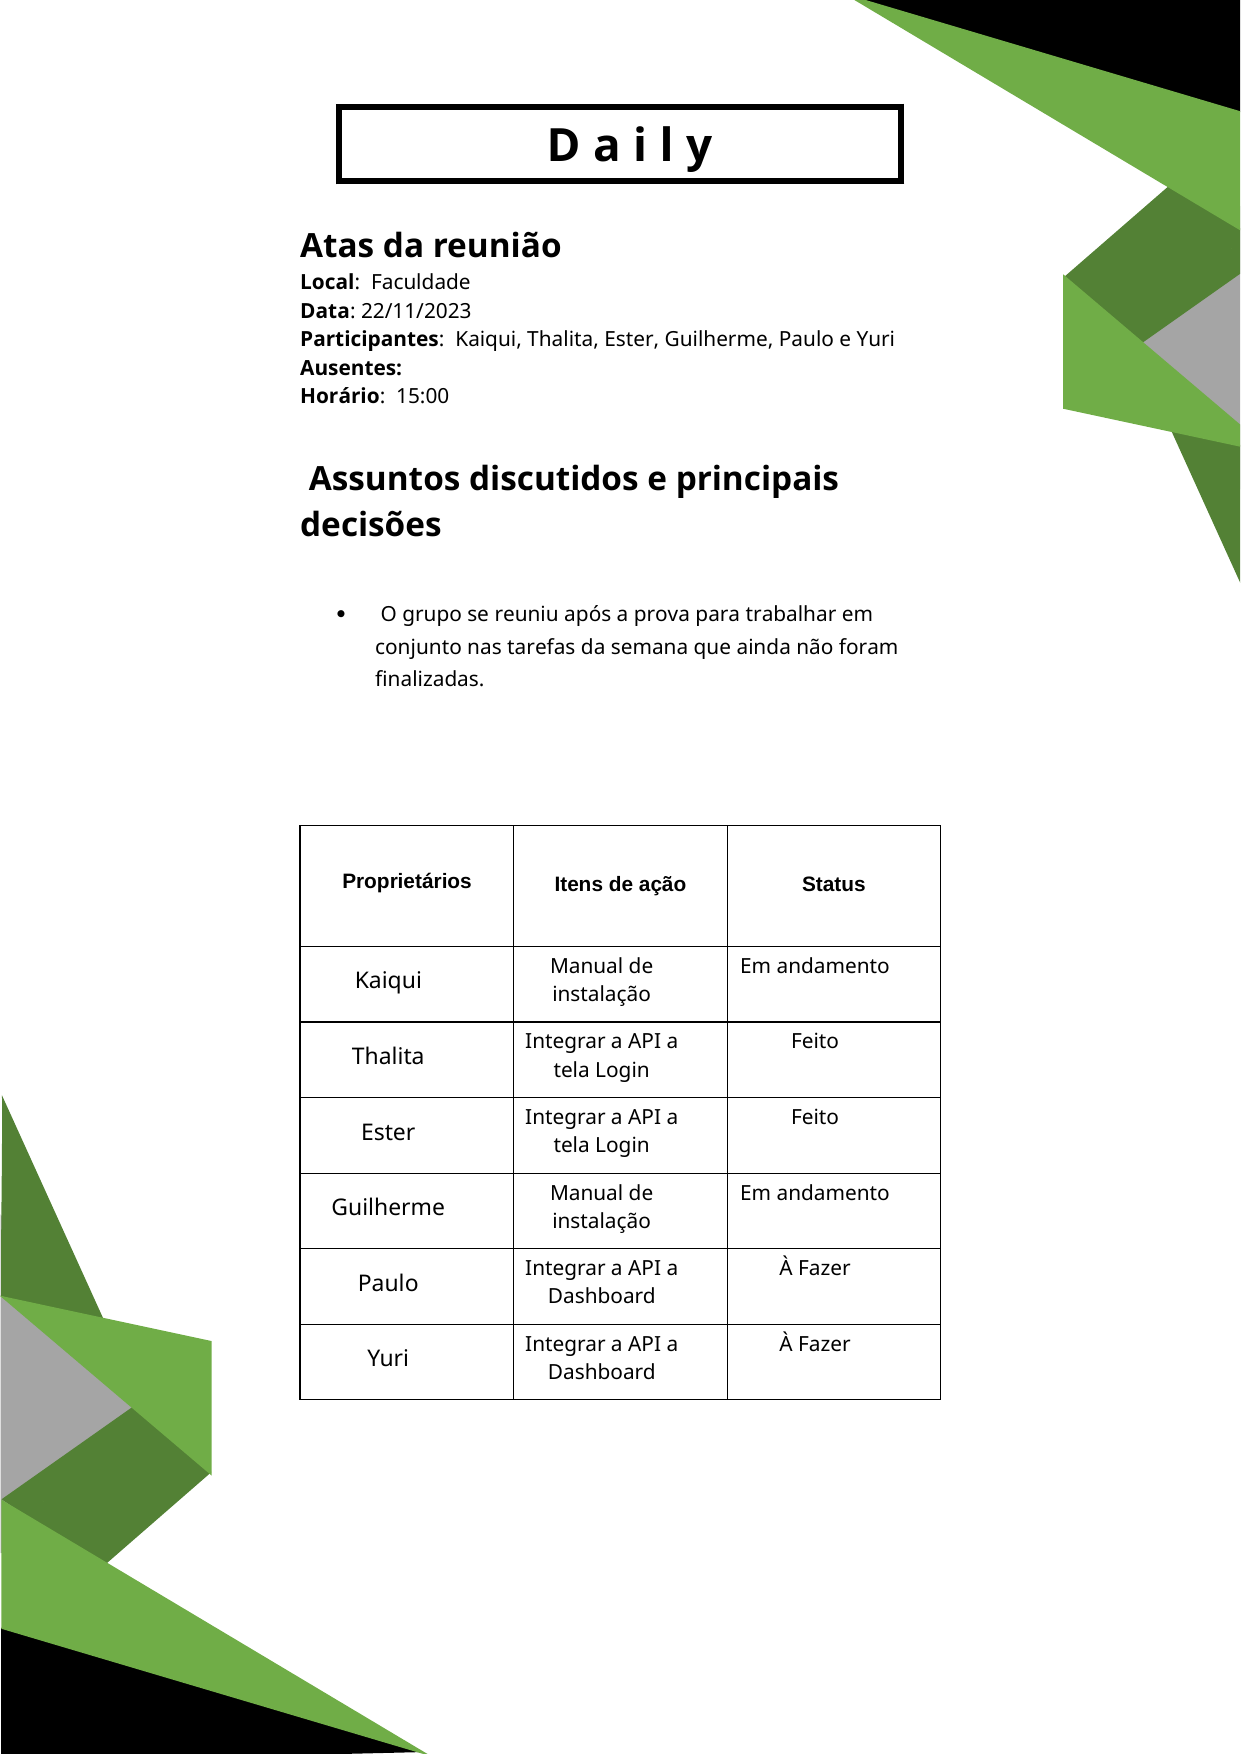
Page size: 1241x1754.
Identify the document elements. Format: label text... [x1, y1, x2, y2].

table_cell Feito [728, 1098, 940, 1172]
table_header Status [728, 826, 940, 946]
table_cell Yuri [301, 1325, 513, 1399]
table_cell Manual de instalação [514, 1174, 727, 1248]
table_cell Guilherme [301, 1174, 513, 1248]
table_header Itens de ação [514, 826, 727, 946]
table_cell Thalita [301, 1023, 513, 1097]
table_cell Integrar a API a Dashboard [514, 1325, 727, 1399]
table_cell Ester [301, 1098, 513, 1172]
table_cell À Fazer [728, 1325, 940, 1399]
table_cell À Fazer [728, 1249, 940, 1323]
list O grupo se reuniu após a prova para trabalhar em conjunto nas tarefas da semana que ainda não foram finalizadas. [337, 599, 940, 693]
subtitle Assuntos discutidos e principais decisões [300, 455, 940, 546]
table_cell Feito [728, 1023, 940, 1097]
table_cell Em andamento [728, 947, 940, 1021]
text Ausentes: Horário: 15:00 [300, 353, 940, 410]
table_header Proprietários [301, 826, 513, 946]
table_cell Integrar a API a Dashboard [514, 1249, 727, 1323]
table_cell Integrar a API a tela Login [514, 1023, 727, 1097]
table_cell Paulo [301, 1249, 513, 1323]
table_cell Manual de instalação [514, 947, 727, 1021]
text Local: Faculdade Data: 22/11/2023 Participantes: Kaiqui, Thalita, Ester, Guilherme, Paulo e Yuri [300, 267, 940, 353]
table_cell Em andamento [728, 1174, 940, 1248]
table_cell Kaiqui [301, 947, 513, 1021]
table_cell Integrar a API a tela Login [514, 1098, 727, 1172]
